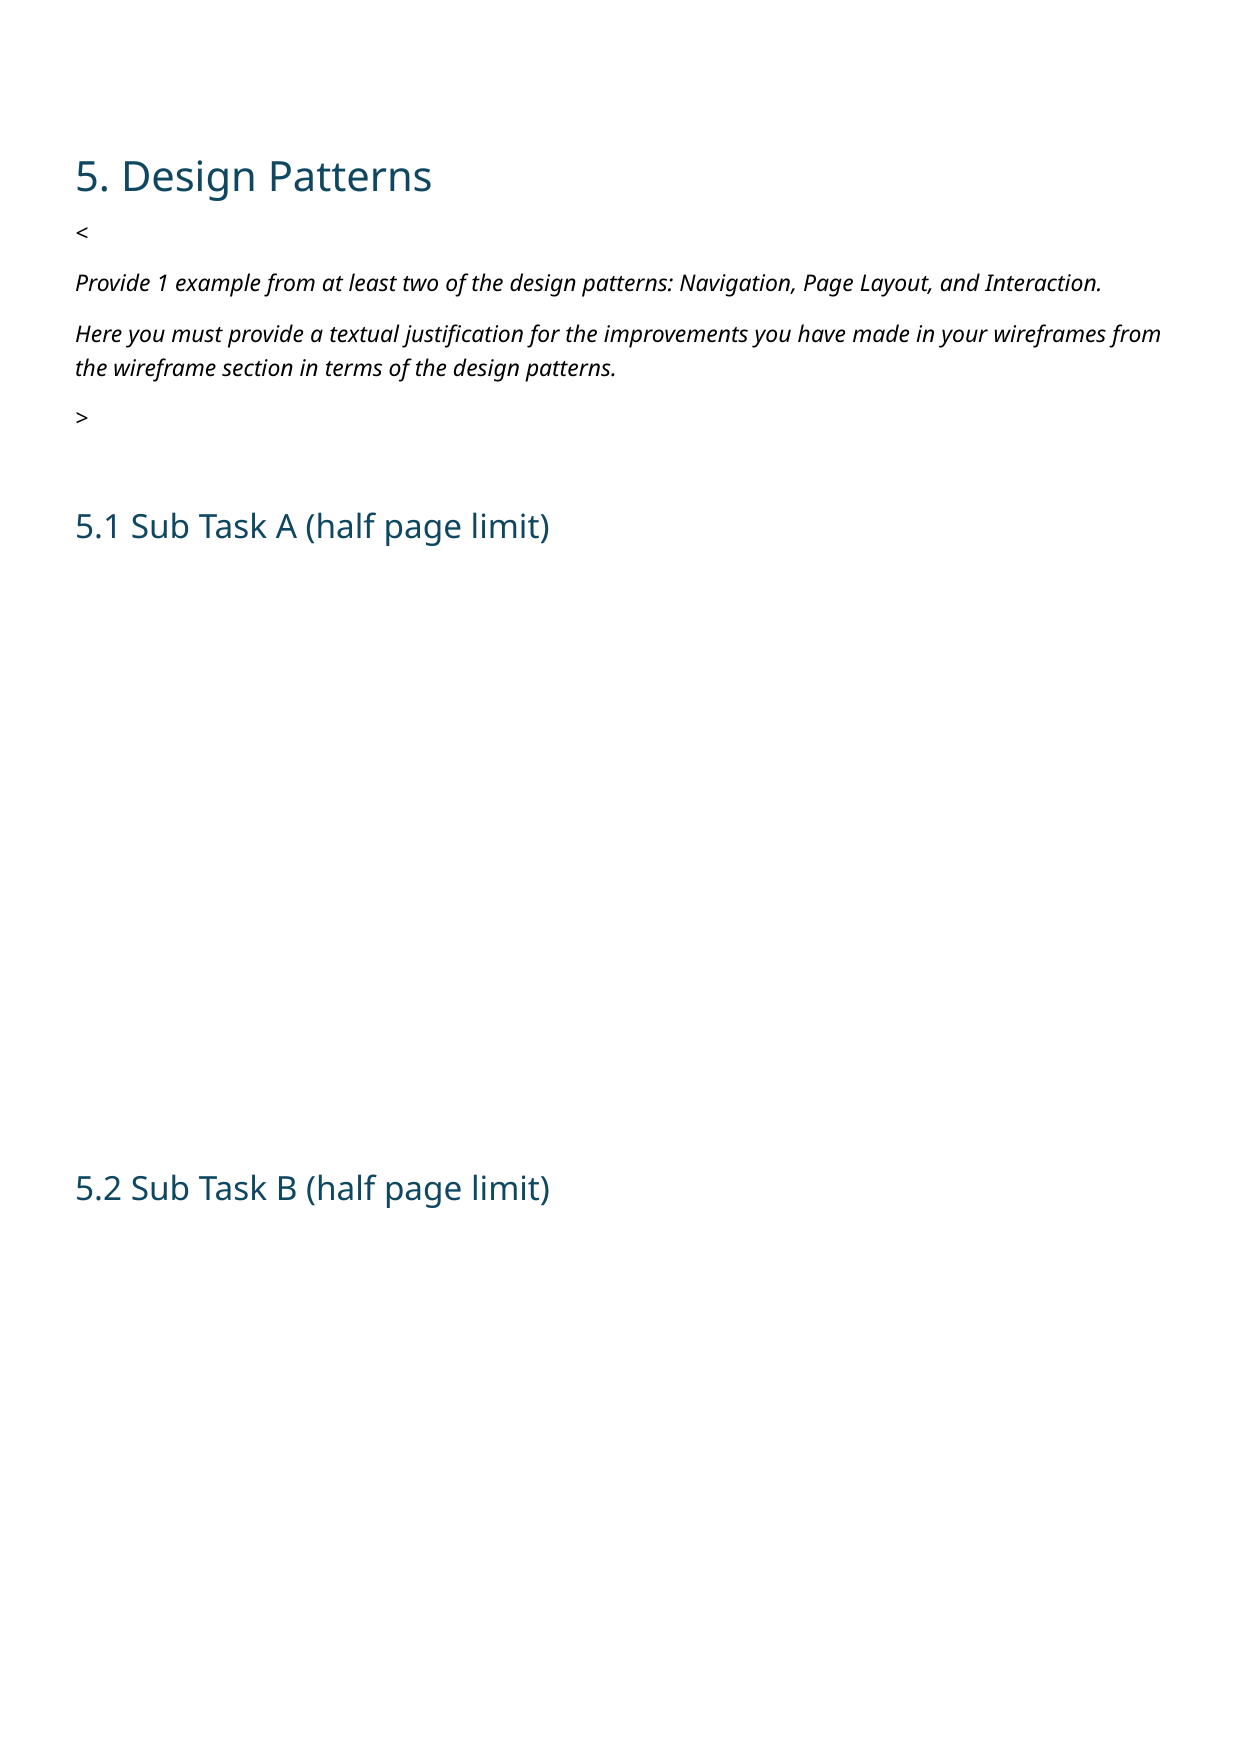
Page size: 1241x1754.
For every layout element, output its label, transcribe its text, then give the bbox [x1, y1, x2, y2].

text < [75, 217, 1165, 248]
text Provide 1 example from at least two of the design patterns: Navigation, Page Layout, and Interaction. [75, 267, 1165, 298]
subtitle 5. Design Patterns [75, 147, 1165, 204]
subtitle 5.2 Sub Task B (half page limit) [75, 1165, 1165, 1210]
subtitle 5.1 Sub Task A (half page limit) [75, 503, 1165, 548]
text > [75, 402, 1165, 433]
text Here you must provide a textual justification for the improvements you have made in your wireframes from the wireframe section in terms of the design patterns. [75, 318, 1165, 383]
